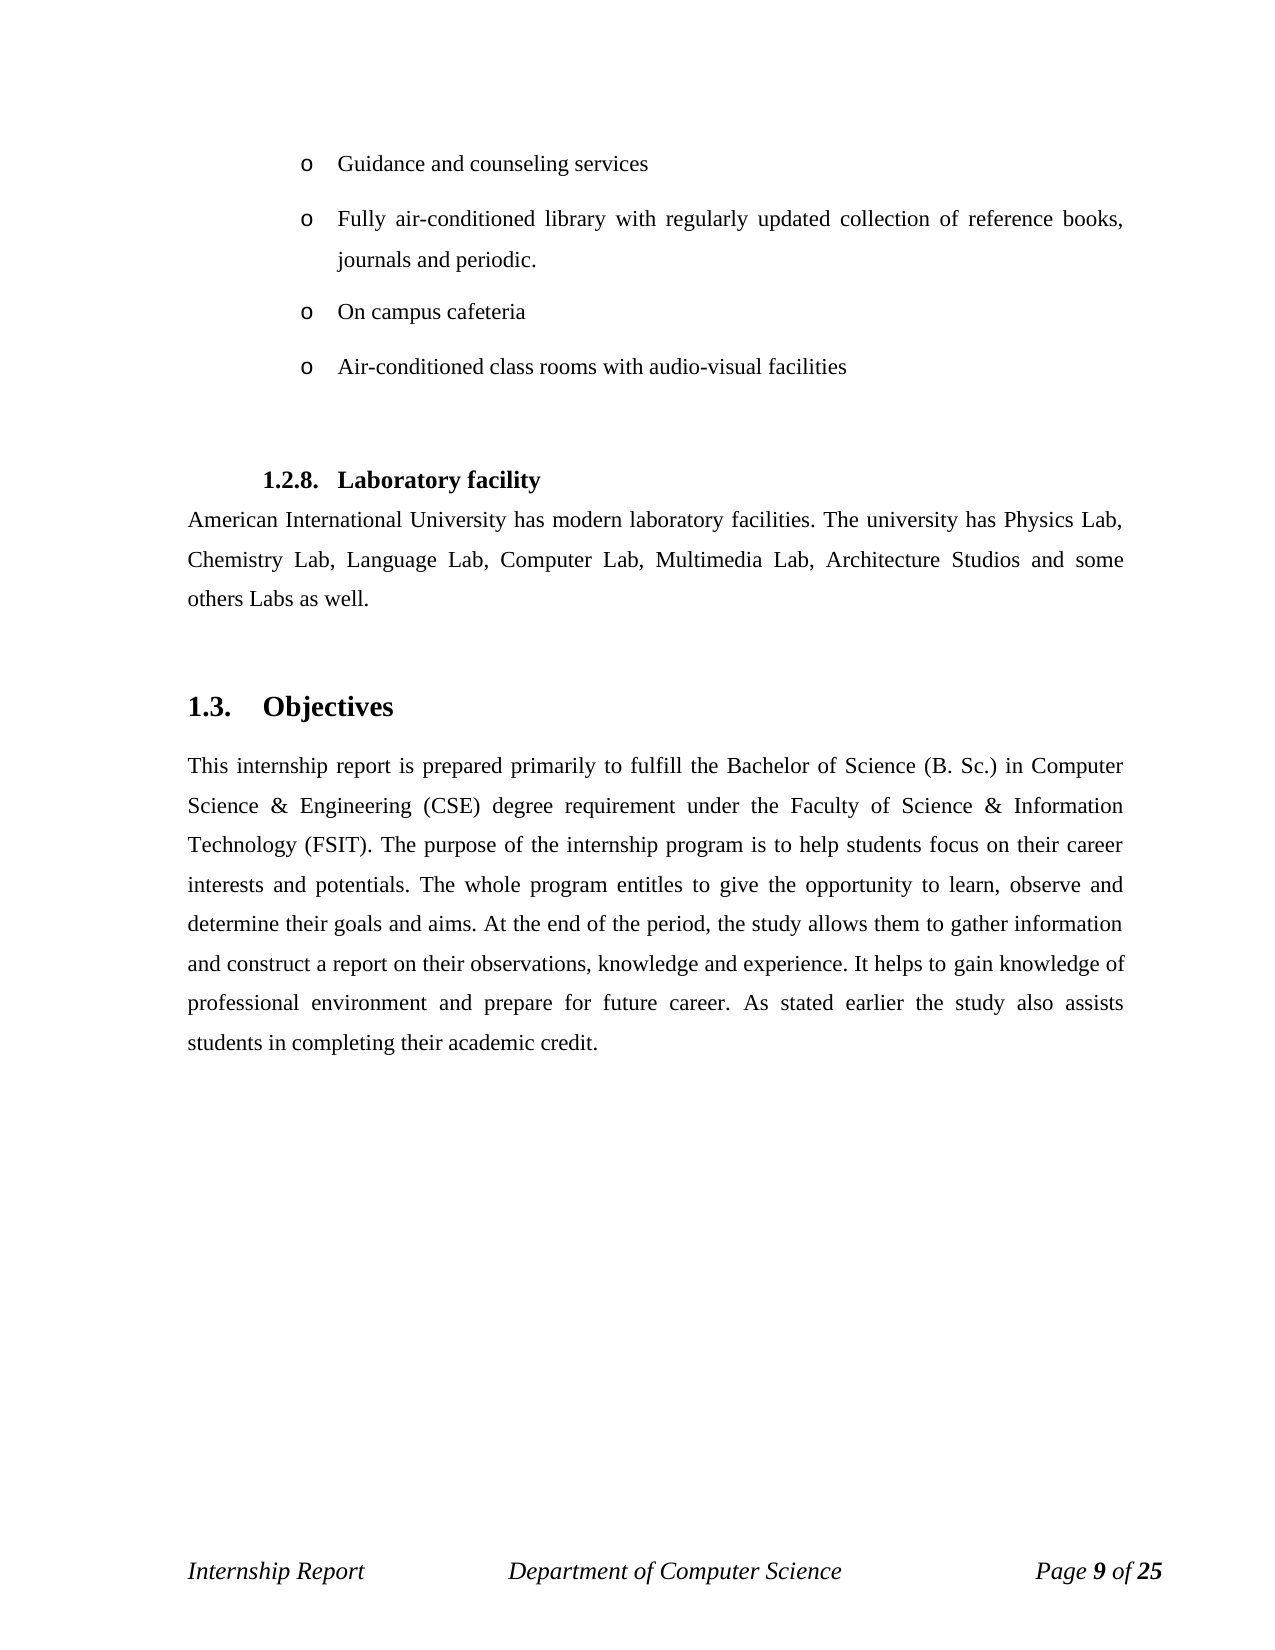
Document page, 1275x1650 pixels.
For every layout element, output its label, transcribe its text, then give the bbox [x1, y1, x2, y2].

list Objectives [187, 689, 1125, 723]
list Guidance and counseling services [300, 150, 1125, 178]
text This internship report is prepared primarily to fulfill the Bachelor of Science (B. Sc.) in Computer Science & Engineering (CSE) degree requirement under the Faculty of Science & Information Technology (FSIT). The purpose of the internship program is to help students focus on their career interests and potentials. The whole program entitles to give the opportunity to learn, observe and determine their goals and aims. At the end of the period, the study allows them to gather information and construct a report on their observations, knowledge and experience. It helps to gain knowledge of professional environment and prepare for future career. As stated earlier the study also assists students in completing their academic credit. [187, 752, 1125, 1055]
list Fully air-conditioned library with regularly updated collection of reference books, journals and periodic. [300, 205, 1125, 272]
list Air-conditioned class rooms with audio-visual facilities [300, 353, 1125, 381]
text American International University has modern laboratory facilities. The university has Physics Lab, Chemistry Lab, Language Lab, Computer Lab, Multimedia Lab, Architecture Studios and some others Labs as well. [187, 506, 1125, 612]
list On campus cafeteria [300, 298, 1048, 326]
list Laboratory facility [262, 465, 1125, 494]
